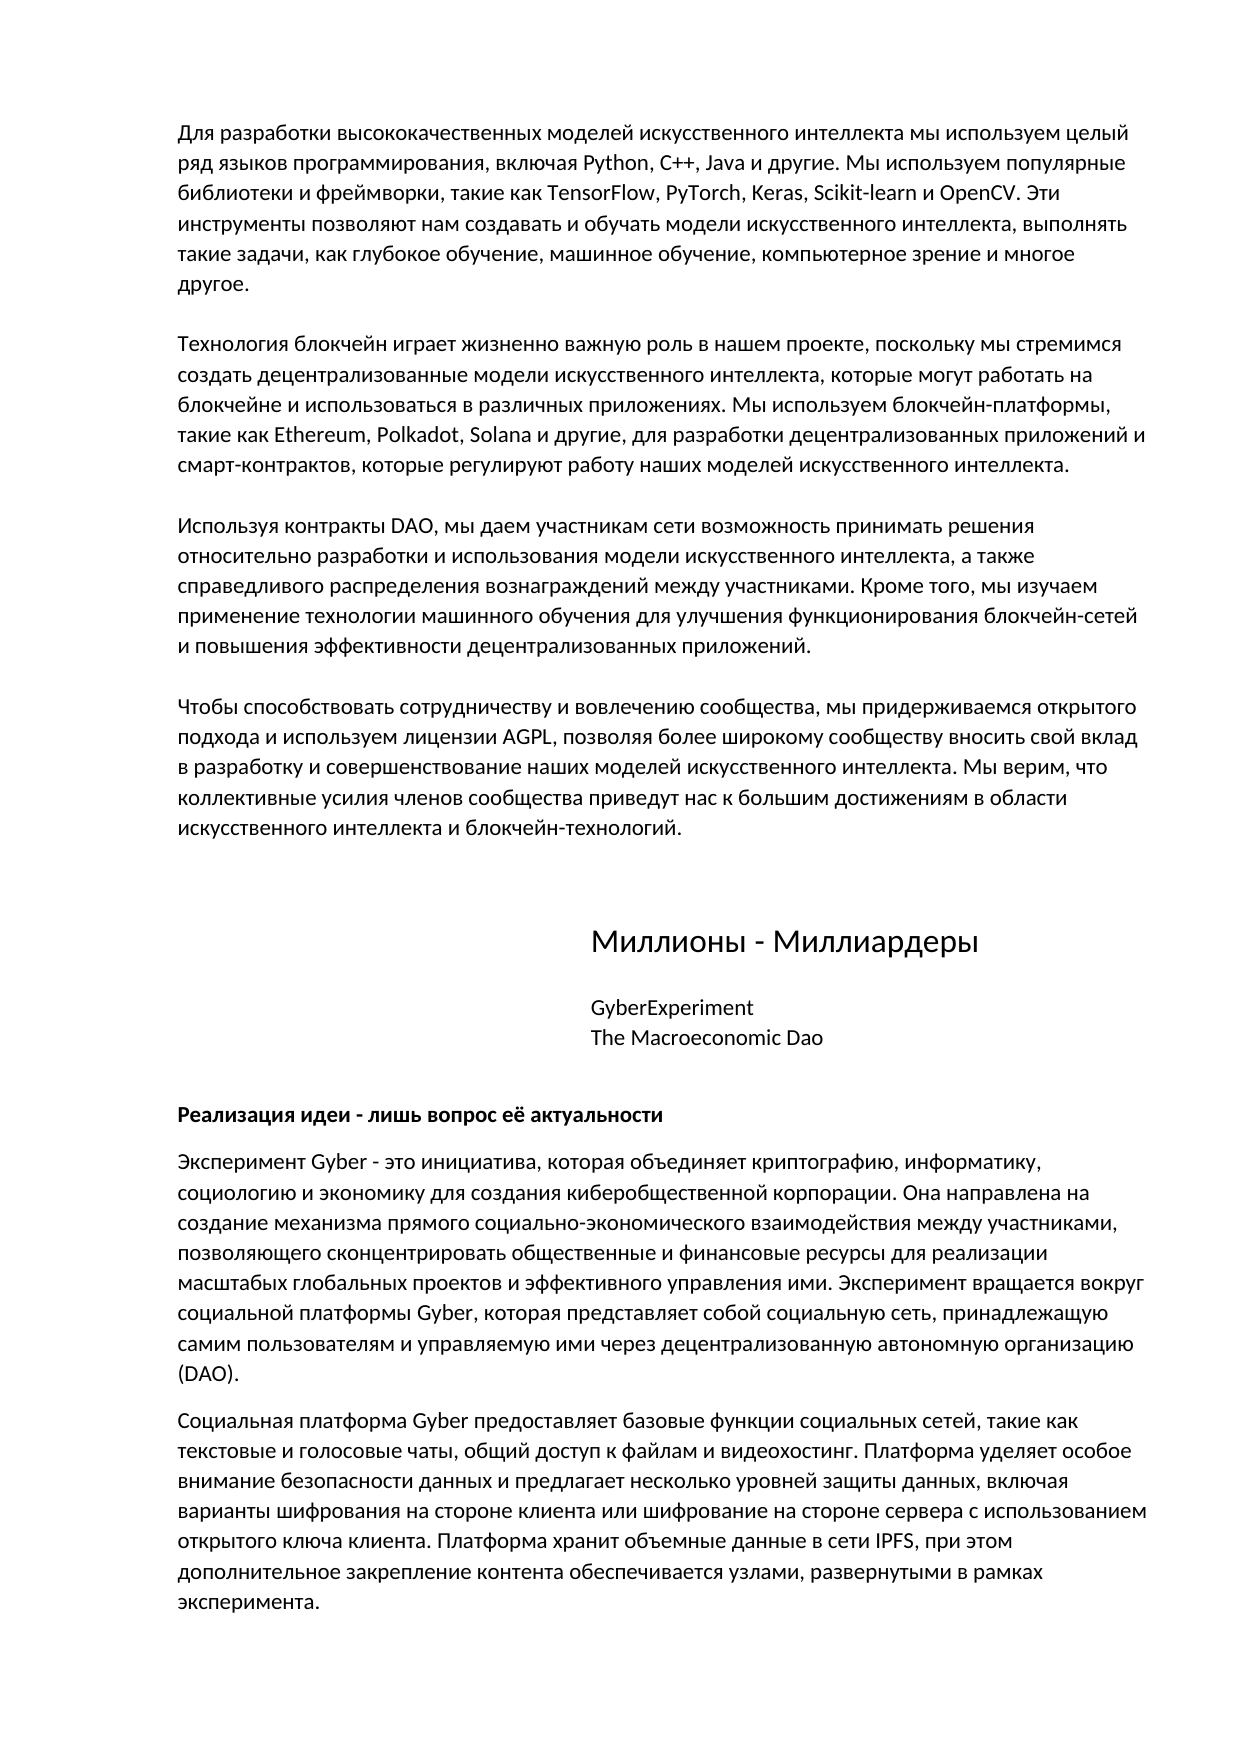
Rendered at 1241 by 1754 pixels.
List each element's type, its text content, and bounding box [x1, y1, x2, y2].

text Эксперимент Gyber - это инициатива, которая объединяет криптографию, информатику, социологию и экономику для создания киберобщественной корпорации. Она направлена на создание механизма прямого социально-экономического взаимодействия между участниками, позволяющего сконцентрировать общественные и финансовые ресурсы для реализации масштабых глобальных проектов и эффективного управления ими. Эксперимент вращается вокруг социальной платформы Gyber, которая представляет собой социальную сеть, принадлежащую самим пользователям и управляемую ими через децентрализованную автономную организацию (DAO). [177, 1147, 1152, 1387]
text Реализация идеи - лишь вопрос её актуальности [177, 1070, 1152, 1129]
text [177, 118, 1152, 901]
text Социальная платформа Gyber предоставляет базовые функции социальных сетей, такие как текстовые и голосовые чаты, общий доступ к файлам и видеохостинг. Платформа уделяет особое внимание безопасности данных и предлагает несколько уровней защиты данных, включая варианты шифрования на стороне клиента или шифрование на стороне сервера с использованием открытого ключа клиента. Платформа хранит объемные данные в сети IPFS, при этом дополнительное закрепление контента обеспечивается узлами, развернутыми в рамках эксперимента. [177, 1406, 1152, 1615]
text Миллионы - Миллиардеры GyberExperiment The Macroeconomic Dao [591, 920, 1152, 1052]
